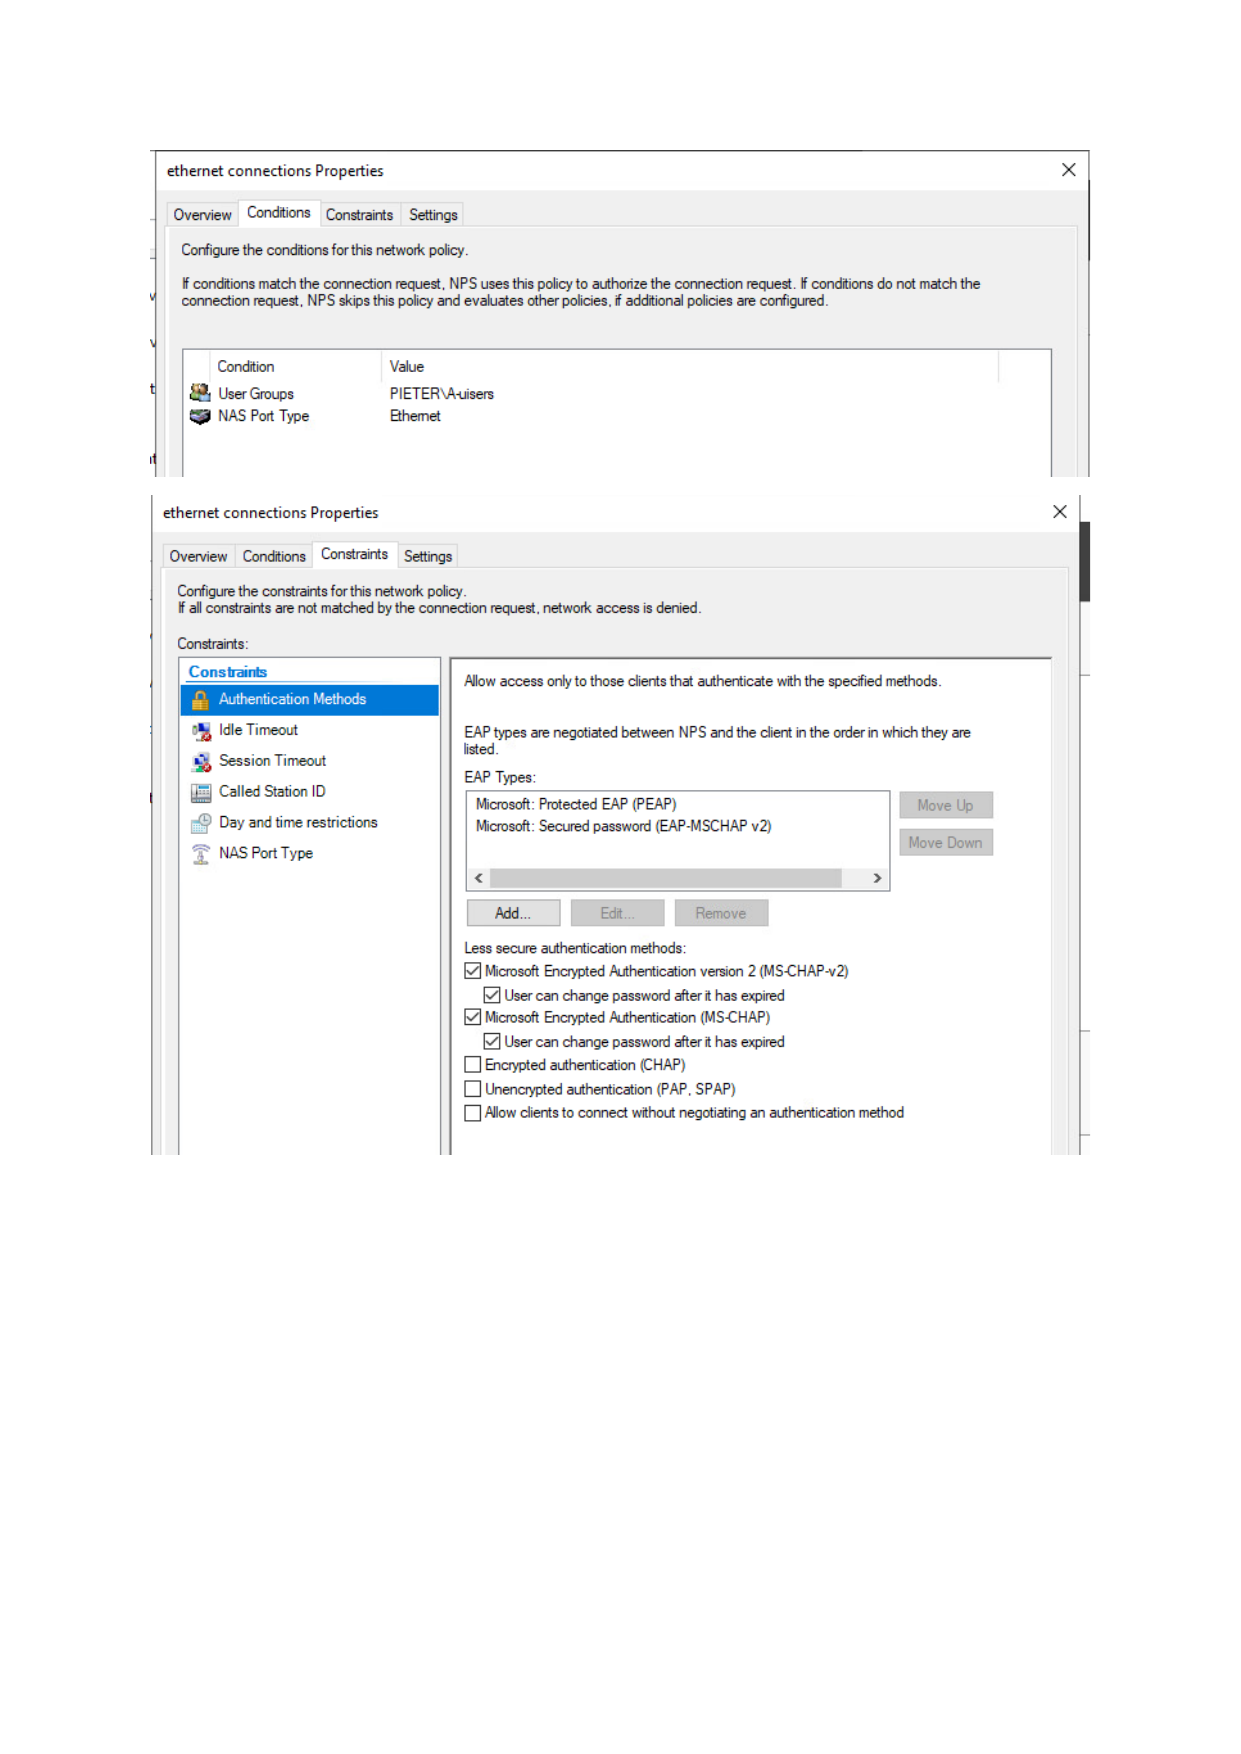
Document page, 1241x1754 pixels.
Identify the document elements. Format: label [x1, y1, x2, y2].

picture [150, 150, 1091, 477]
picture [150, 495, 1091, 1155]
